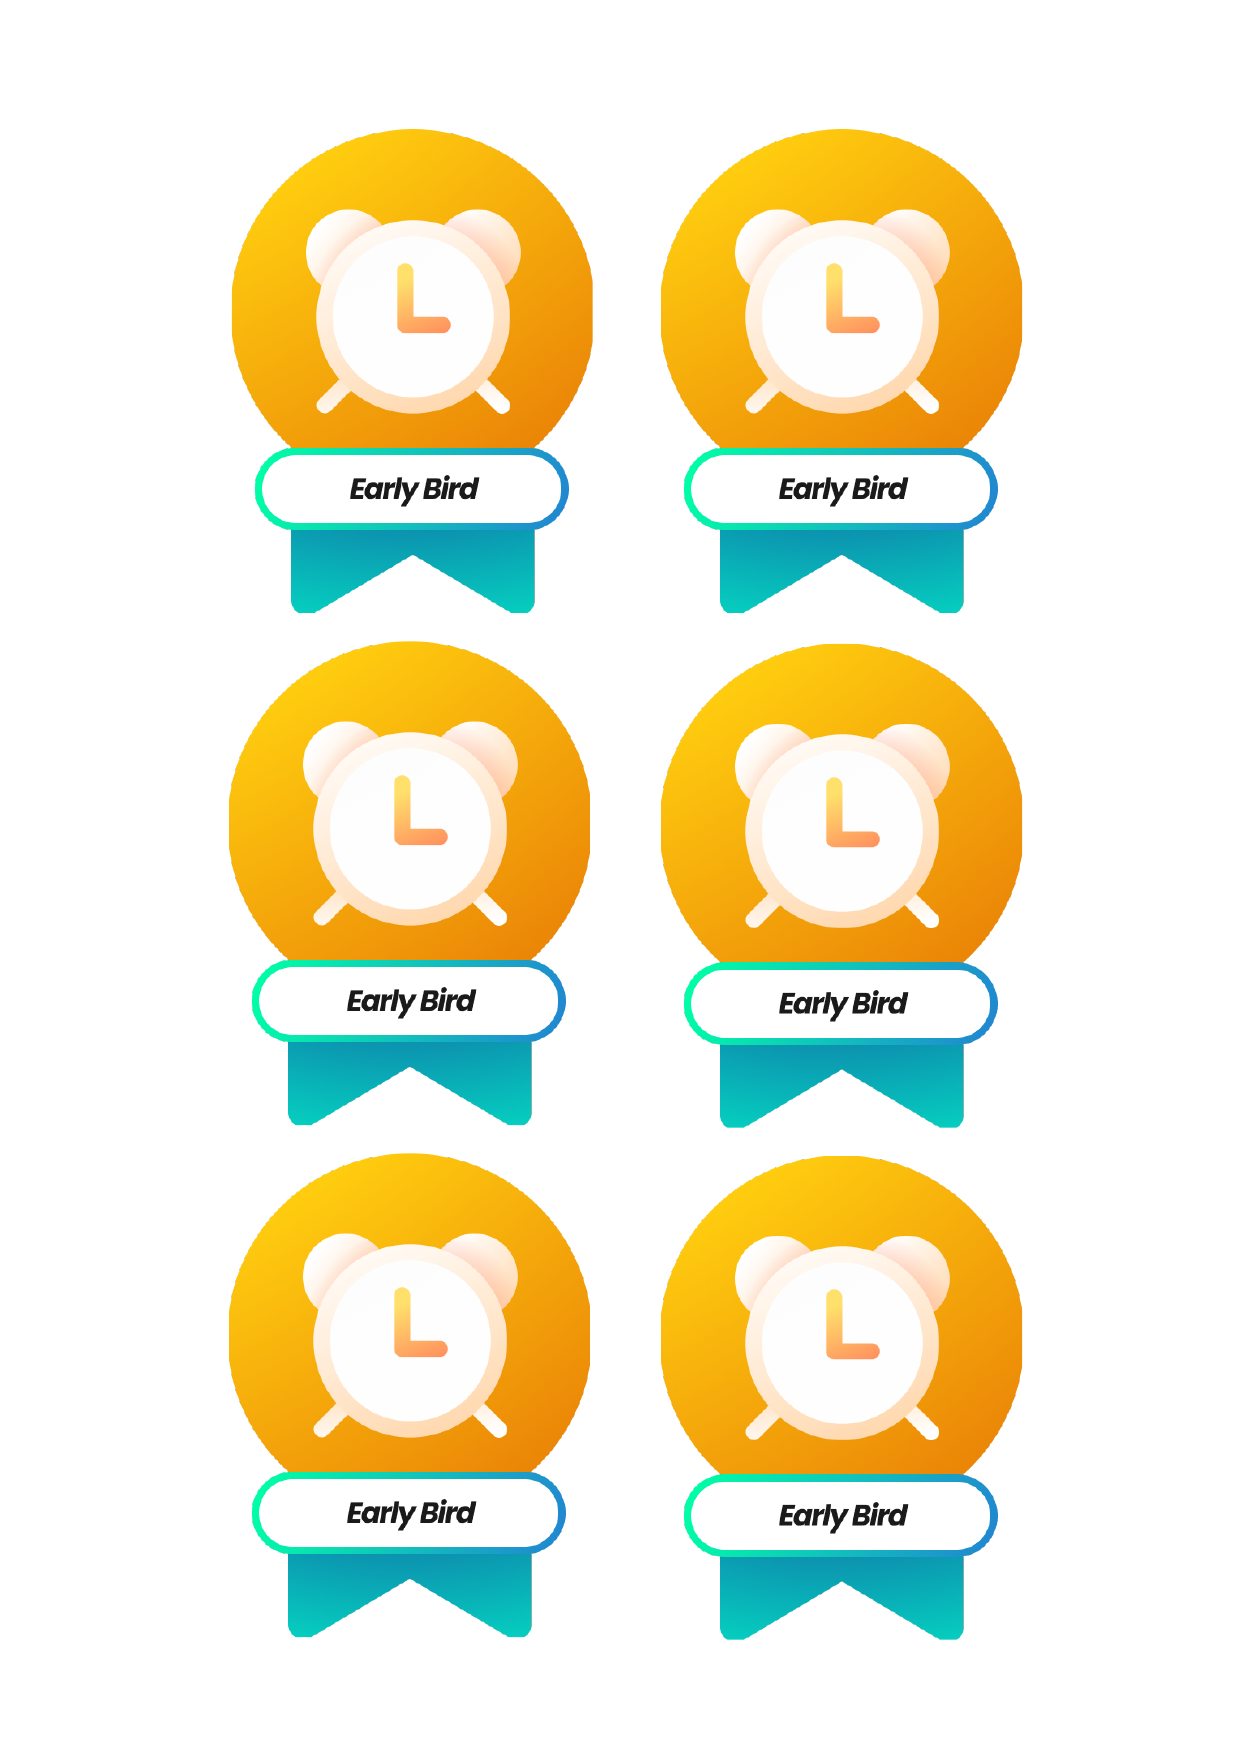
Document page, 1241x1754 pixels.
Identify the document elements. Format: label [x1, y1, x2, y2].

picture [659, 1156, 1022, 1637]
picture [230, 129, 593, 610]
picture [659, 129, 1022, 610]
picture [227, 1153, 590, 1634]
picture [227, 641, 590, 1122]
picture [659, 643, 1022, 1125]
